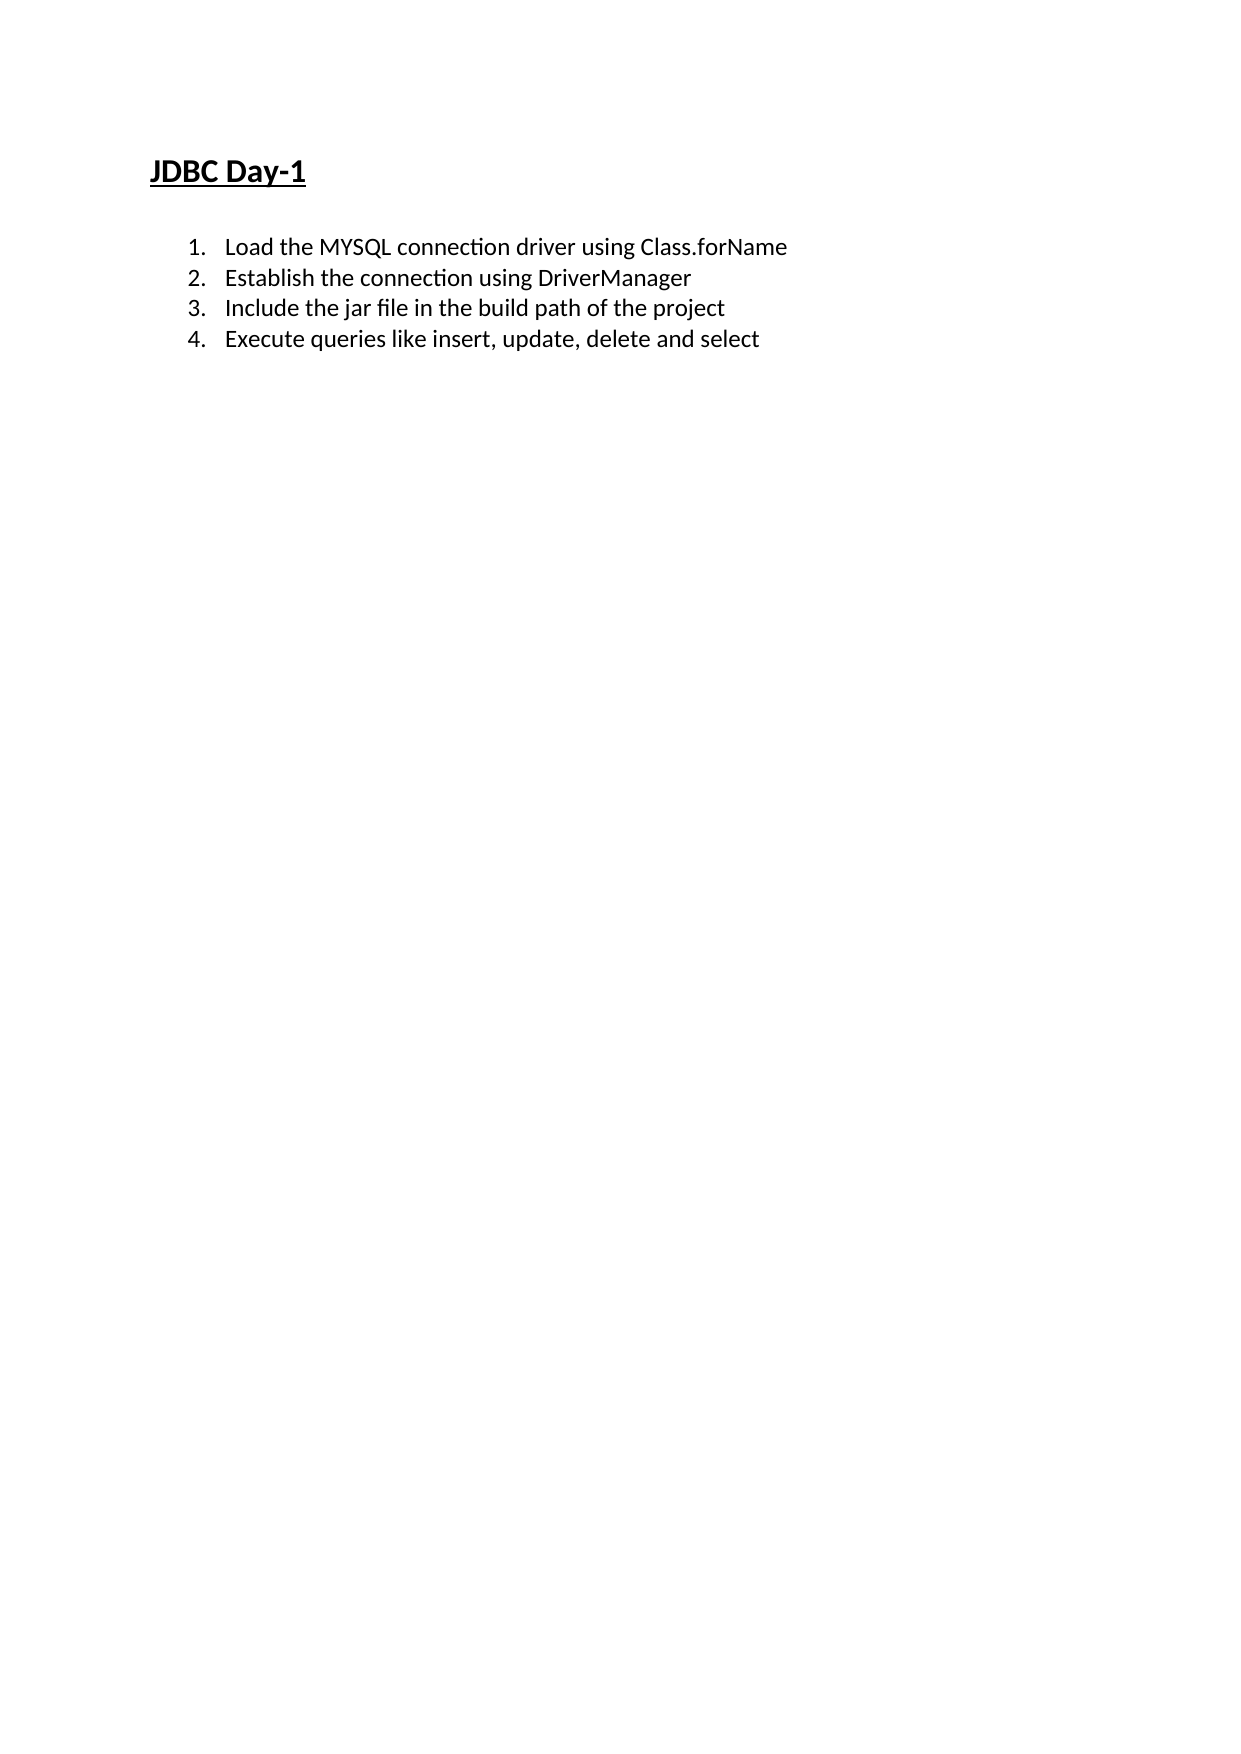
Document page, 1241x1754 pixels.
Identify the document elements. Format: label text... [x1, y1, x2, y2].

list Load the MYSQL connection driver using Class.forName [187, 231, 1090, 262]
text JDBC Day-1 [150, 150, 1090, 191]
list Include the jar file in the build path of the project [187, 292, 1090, 323]
list Establish the connection using DriverManager [187, 262, 1090, 292]
list Execute queries like insert, update, delete and select [187, 323, 1090, 353]
